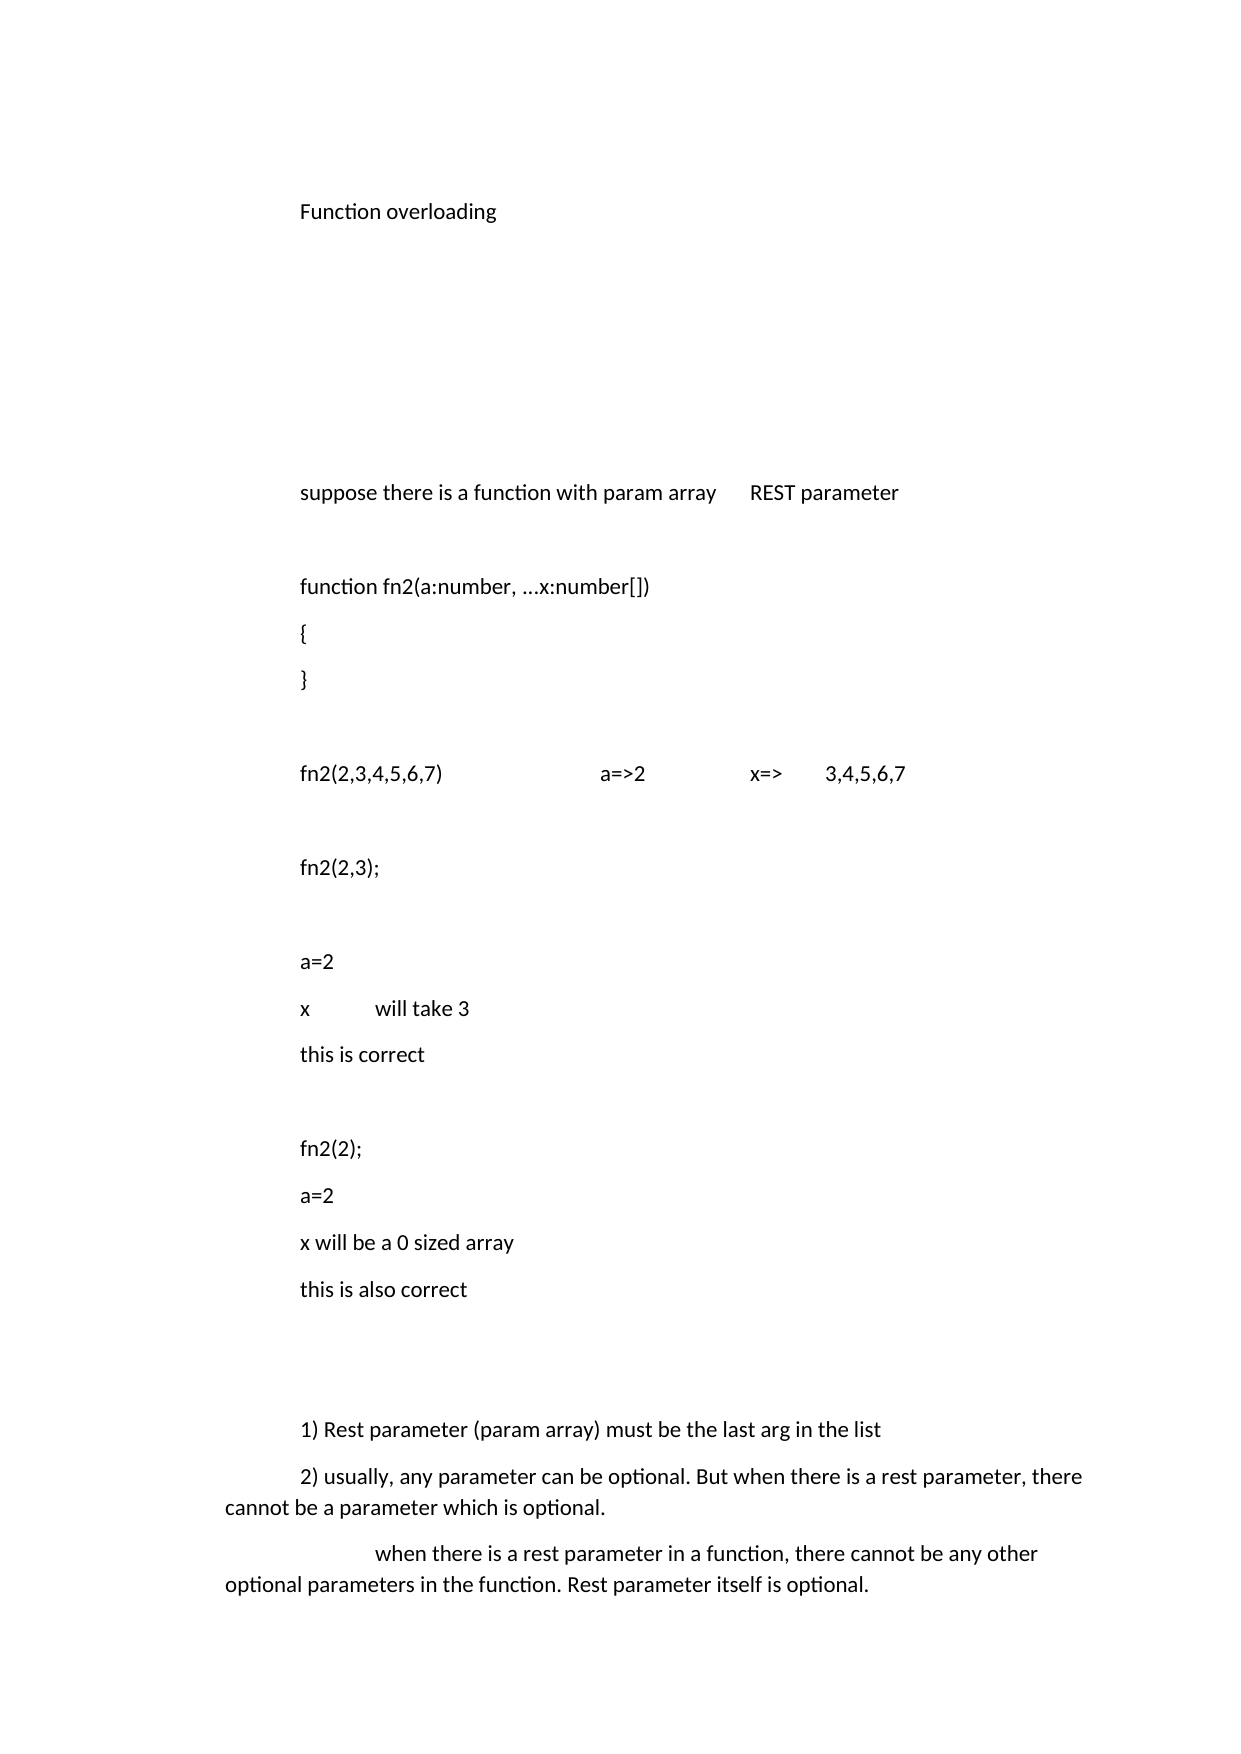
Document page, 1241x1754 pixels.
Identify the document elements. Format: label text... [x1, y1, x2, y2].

text when there is a rest parameter in a function, there cannot be any other optional parameters in the function. Rest parameter itself is optional. [225, 1539, 1090, 1598]
text this is correct [225, 1041, 1090, 1069]
text { [225, 619, 1090, 647]
text } [225, 666, 1090, 694]
text fn2(2,3,4,5,6,7) a=>2 x=> 3,4,5,6,7 [225, 759, 1090, 787]
text x will be a 0 sized array [225, 1228, 1090, 1256]
text suppose there is a function with param array REST parameter [225, 478, 1090, 506]
text fn2(2,3); [225, 853, 1090, 881]
text x will take 3 [225, 994, 1090, 1022]
text fn2(2); [225, 1134, 1090, 1162]
text Function overloading [225, 197, 1090, 225]
text 2) usually, any parameter can be optional. But when there is a rest parameter, there cannot be a parameter which is optional. [225, 1462, 1090, 1521]
text 1) Rest parameter (param array) must be the last arg in the list [225, 1416, 1090, 1444]
text a=2 [225, 947, 1090, 975]
text a=2 [225, 1181, 1090, 1209]
text this is also correct [225, 1275, 1090, 1303]
text function fn2(a:number, ...x:number[]) [225, 572, 1090, 600]
